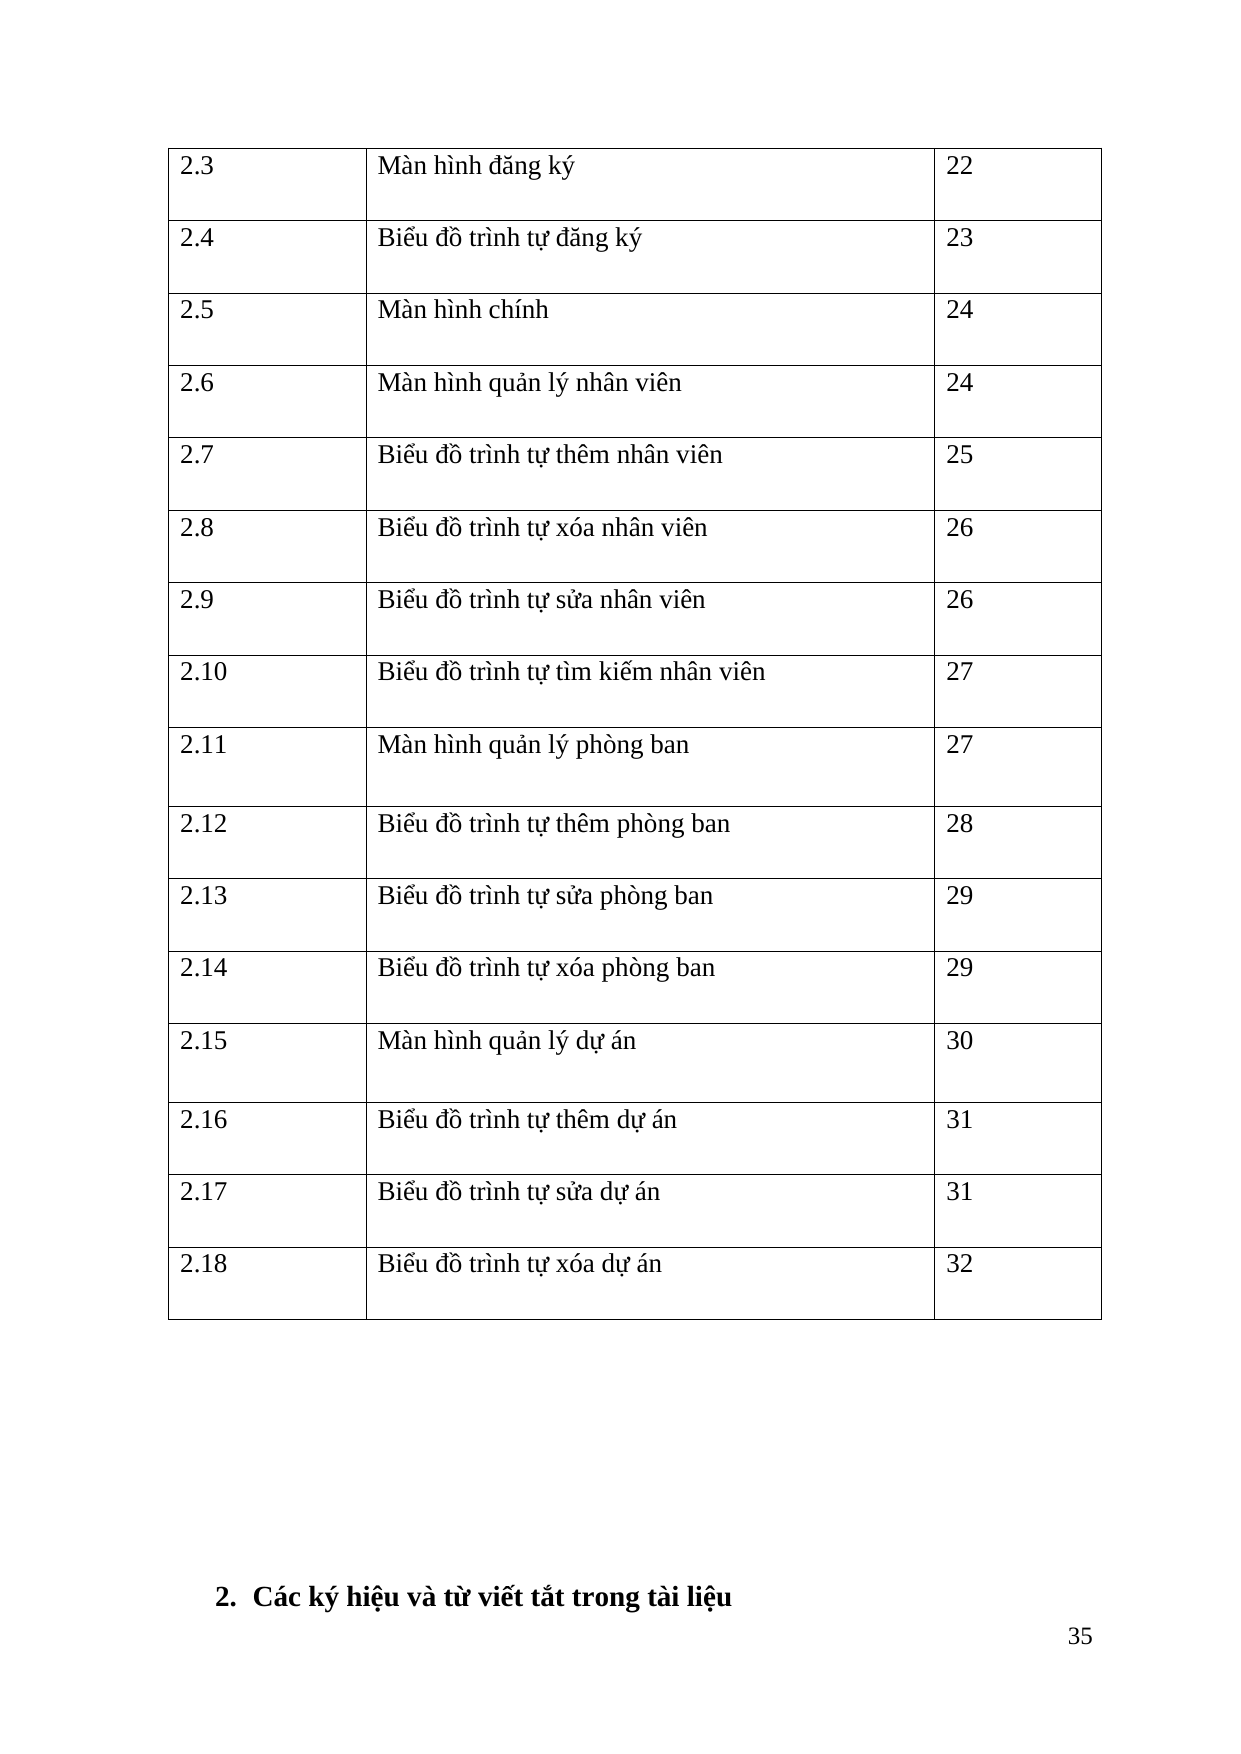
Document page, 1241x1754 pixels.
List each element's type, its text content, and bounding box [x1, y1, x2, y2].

table_cell 31 [935, 1175, 1101, 1247]
table_cell 26 [935, 511, 1101, 582]
table_cell 2.13 [169, 879, 366, 951]
table_cell Màn hình quản lý phòng ban [367, 728, 934, 806]
table_cell 2.5 [169, 294, 366, 365]
table_cell Biểu đồ trình tự xóa dự án [367, 1248, 934, 1319]
table_cell Màn hình chính [367, 294, 934, 365]
list Các ký hiệu và từ viết tắt trong tài liệu [215, 1579, 1092, 1612]
table_cell 29 [935, 879, 1101, 951]
table_cell 2.15 [169, 1024, 366, 1102]
table_cell 22 [935, 149, 1101, 220]
table_cell Biểu đồ trình tự thêm nhân viên [367, 438, 934, 510]
table_cell 2.11 [169, 728, 366, 806]
table_cell 2.10 [169, 656, 366, 727]
table_cell 2.18 [169, 1248, 366, 1319]
table_cell 2.8 [169, 511, 366, 582]
table_cell 23 [935, 221, 1101, 292]
table_cell 29 [935, 952, 1101, 1023]
table_cell 2.7 [169, 438, 366, 510]
table_cell 2.12 [169, 807, 366, 878]
table_cell Biểu đồ trình tự thêm phòng ban [367, 807, 934, 878]
table_cell 2.6 [169, 366, 366, 437]
table_cell 31 [935, 1103, 1101, 1174]
table_cell 2.14 [169, 952, 366, 1023]
table_cell Biểu đồ trình tự sửa dự án [367, 1175, 934, 1247]
table_cell 24 [935, 294, 1101, 365]
table_cell 32 [935, 1248, 1101, 1319]
table_cell Biểu đồ trình tự xóa phòng ban [367, 952, 934, 1023]
table_cell 26 [935, 583, 1101, 654]
table_cell Biểu đồ trình tự sửa nhân viên [367, 583, 934, 654]
table_cell 2.9 [169, 583, 366, 654]
table_cell 2.4 [169, 221, 366, 292]
table_cell 2.16 [169, 1103, 366, 1174]
table_cell 28 [935, 807, 1101, 878]
table_cell Màn hình quản lý nhân viên [367, 366, 934, 437]
table_cell Biểu đồ trình tự đăng ký [367, 221, 934, 292]
table_cell 30 [935, 1024, 1101, 1102]
table_cell Biểu đồ trình tự thêm dự án [367, 1103, 934, 1174]
table_cell Biểu đồ trình tự xóa nhân viên [367, 511, 934, 582]
table_cell Màn hình quản lý dự án [367, 1024, 934, 1102]
table_cell 2.17 [169, 1175, 366, 1247]
table_cell Màn hình đăng ký [367, 149, 934, 220]
table_cell Biểu đồ trình tự sửa phòng ban [367, 879, 934, 951]
table_cell 25 [935, 438, 1101, 510]
table_cell Biểu đồ trình tự tìm kiếm nhân viên [367, 656, 934, 727]
table_cell 27 [935, 728, 1101, 806]
table_cell 2.3 [169, 149, 366, 220]
table_cell 24 [935, 366, 1101, 437]
table_cell 27 [935, 656, 1101, 727]
